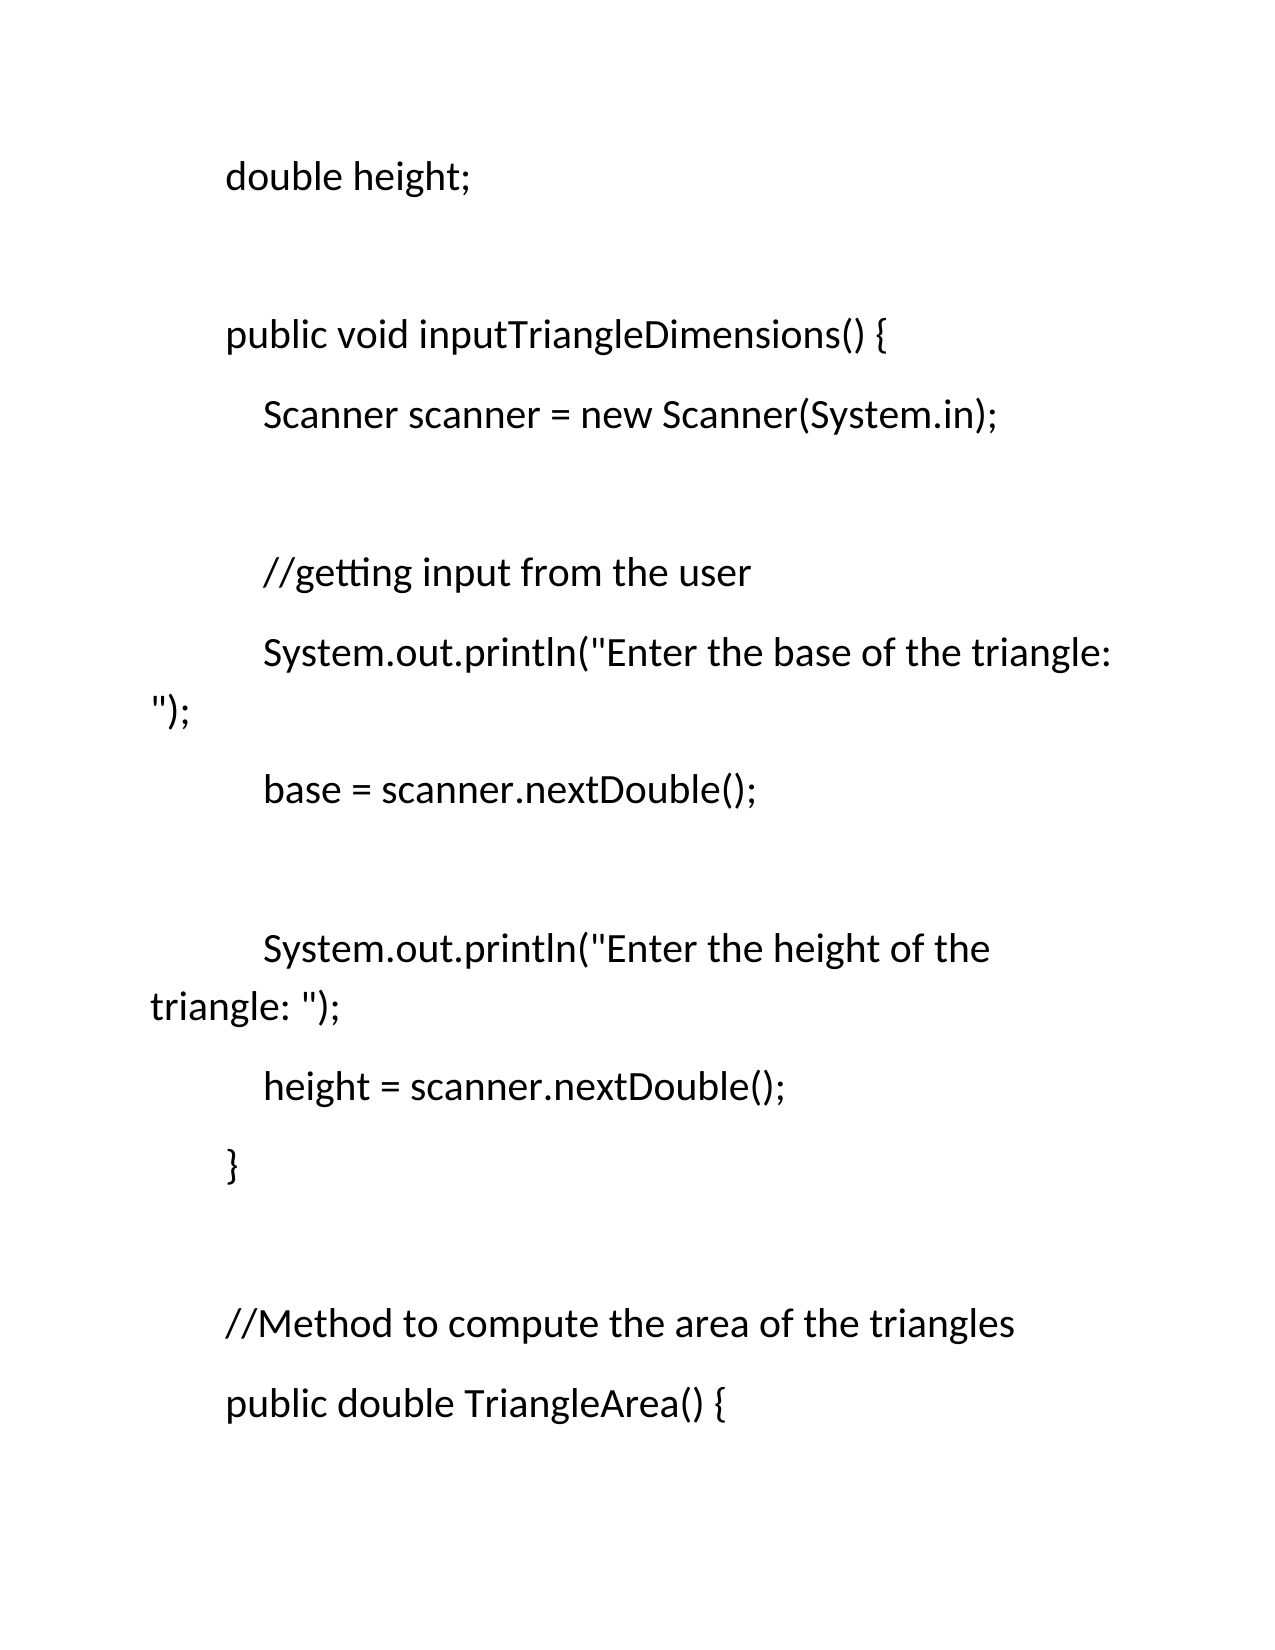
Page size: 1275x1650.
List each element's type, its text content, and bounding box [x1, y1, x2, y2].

text double height; [150, 150, 1125, 201]
text System.out.println("Enter the base of the triangle: "); [150, 626, 1125, 735]
text height = scanner.nextDouble(); [150, 1059, 1125, 1110]
text } [150, 1139, 1125, 1190]
text public void inputTriangleDimensions() { [150, 308, 1125, 359]
text base = scanner.nextDouble(); [150, 763, 1125, 814]
text Scanner scanner = new Scanner(System.in); [150, 388, 1125, 439]
text public double TriangleArea() { [150, 1377, 1125, 1427]
text //getting input from the user [150, 546, 1125, 597]
text //Method to compute the area of the triangles [150, 1297, 1125, 1348]
text System.out.println("Enter the height of the triangle: "); [150, 922, 1125, 1031]
